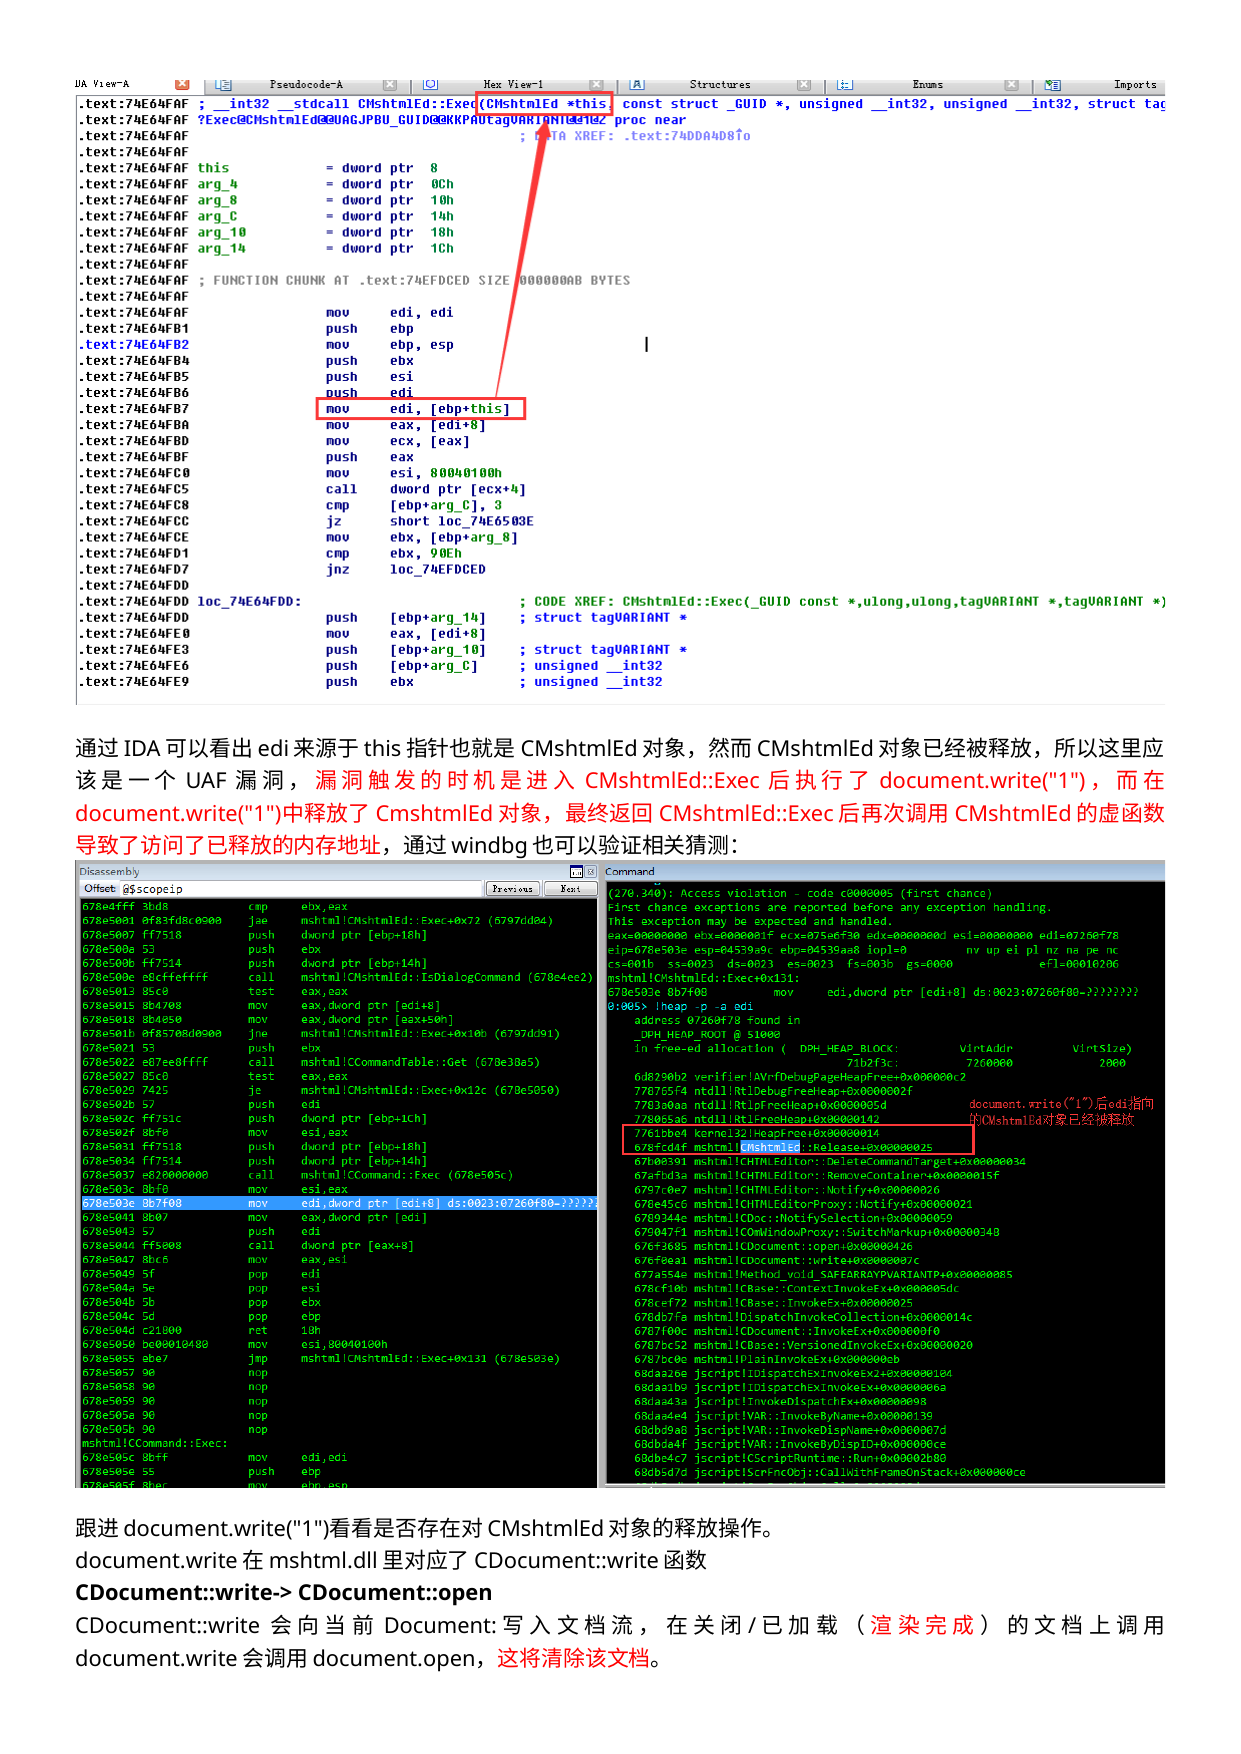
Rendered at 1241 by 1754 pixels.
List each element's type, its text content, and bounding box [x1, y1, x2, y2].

picture [75, 860, 1166, 1488]
text document.write在mshtml.dll里对应了CDocument::write函数 [75, 1543, 1165, 1576]
text CDocument::write会向当前Document:写入文档流，在关闭/已加载（渲染完成）的文档上调用document.write会调用document.open，这将清除该文档。 [75, 1608, 1165, 1673]
text CDocument::write-> CDocument::open [75, 1576, 1165, 1608]
picture [75, 80, 1166, 705]
text 通过IDA可以看出edi来源于this指针也就是CMshtmlEd对象，然而CMshtmlEd对象已经被释放，所以这里应该是一个UAF漏洞，漏洞触发的时机是进入CMshtmlEd::Exec后执行了document.write("1")，而在document.write("1")中释放了CmshtmlEd对象，最终返回CMshtmlEd::Exec后再次调用CMshtmlEd的虚函数导致了访问了已释放的内存地址，通过windbg也可以验证相关猜测： [75, 731, 1165, 860]
text 跟进document.write("1")看看是否存在对CMshtmlEd对象的释放操作。 [75, 1511, 1165, 1543]
